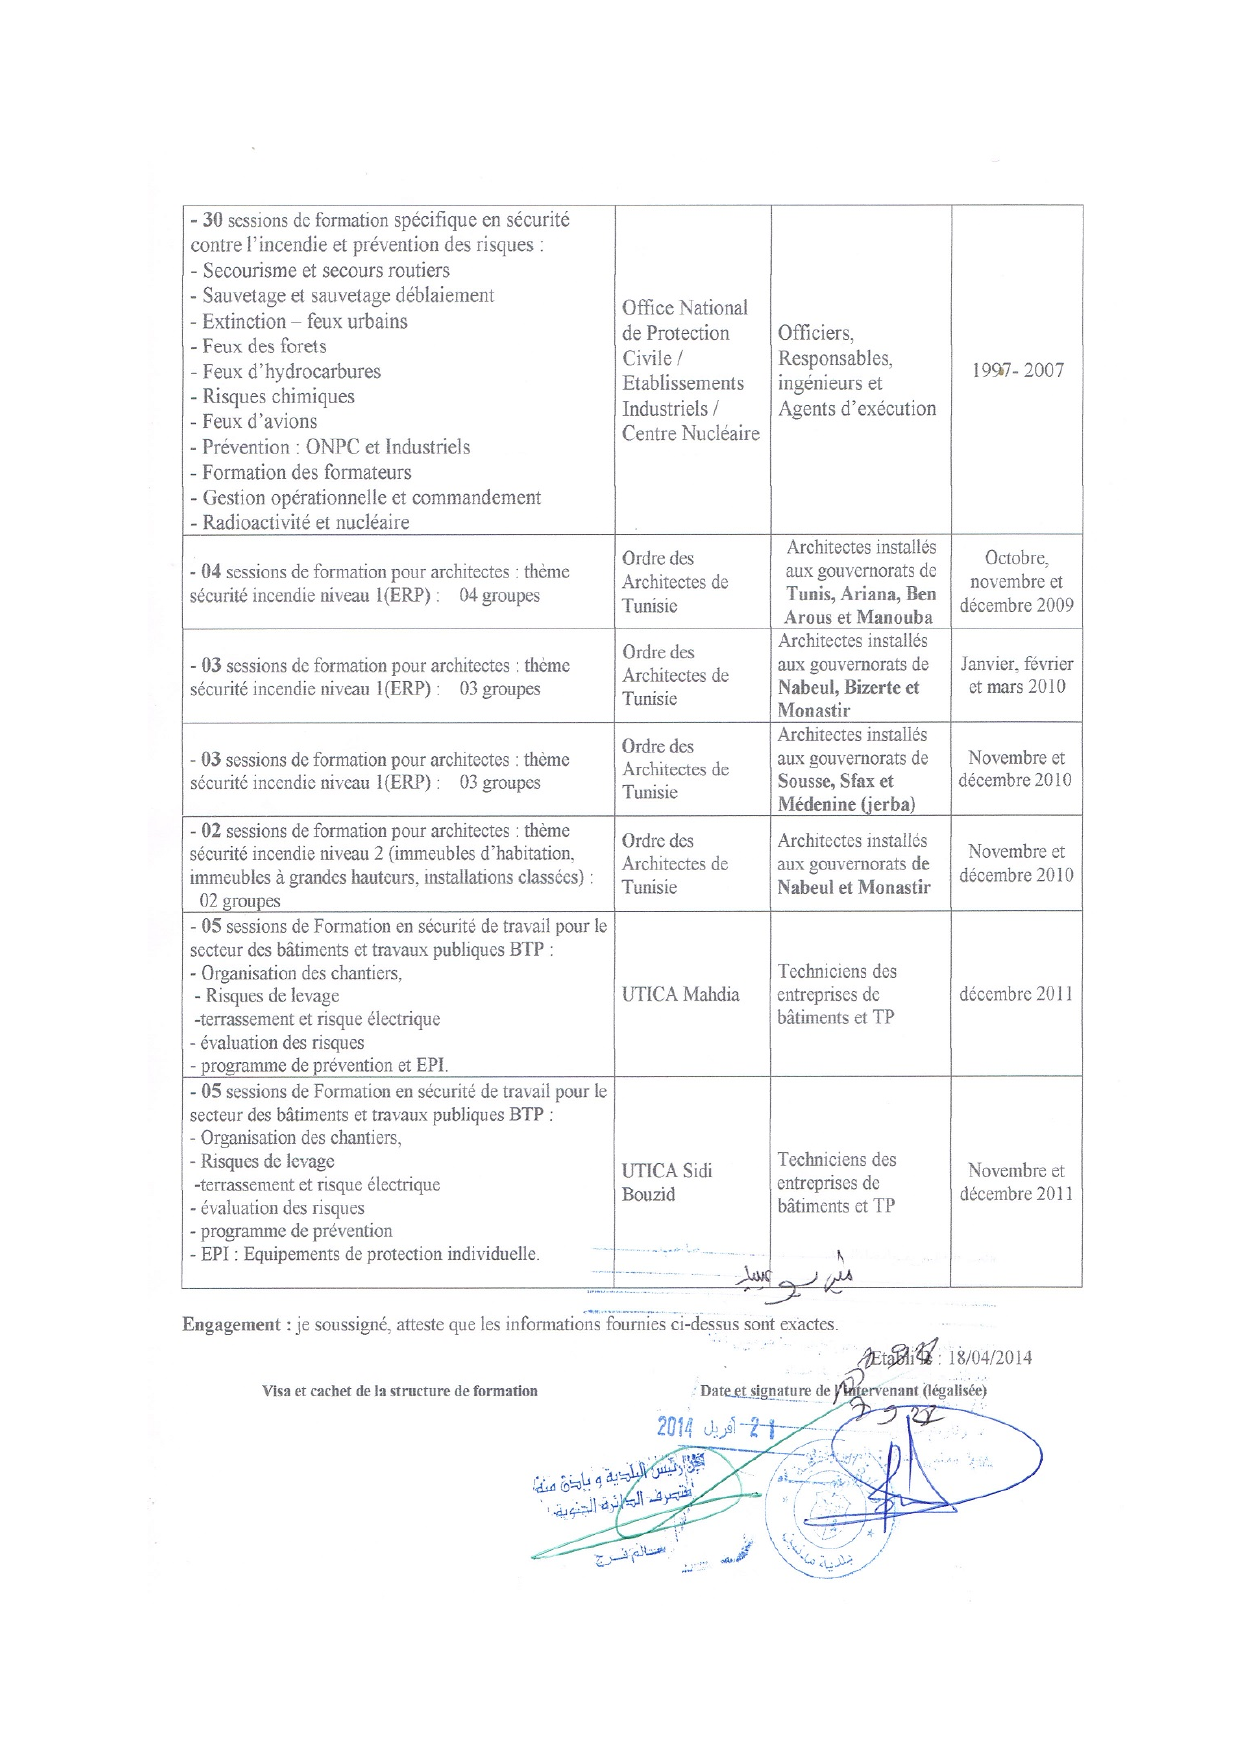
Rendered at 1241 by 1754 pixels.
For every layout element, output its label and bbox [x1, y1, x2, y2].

picture [147, 147, 1127, 1607]
